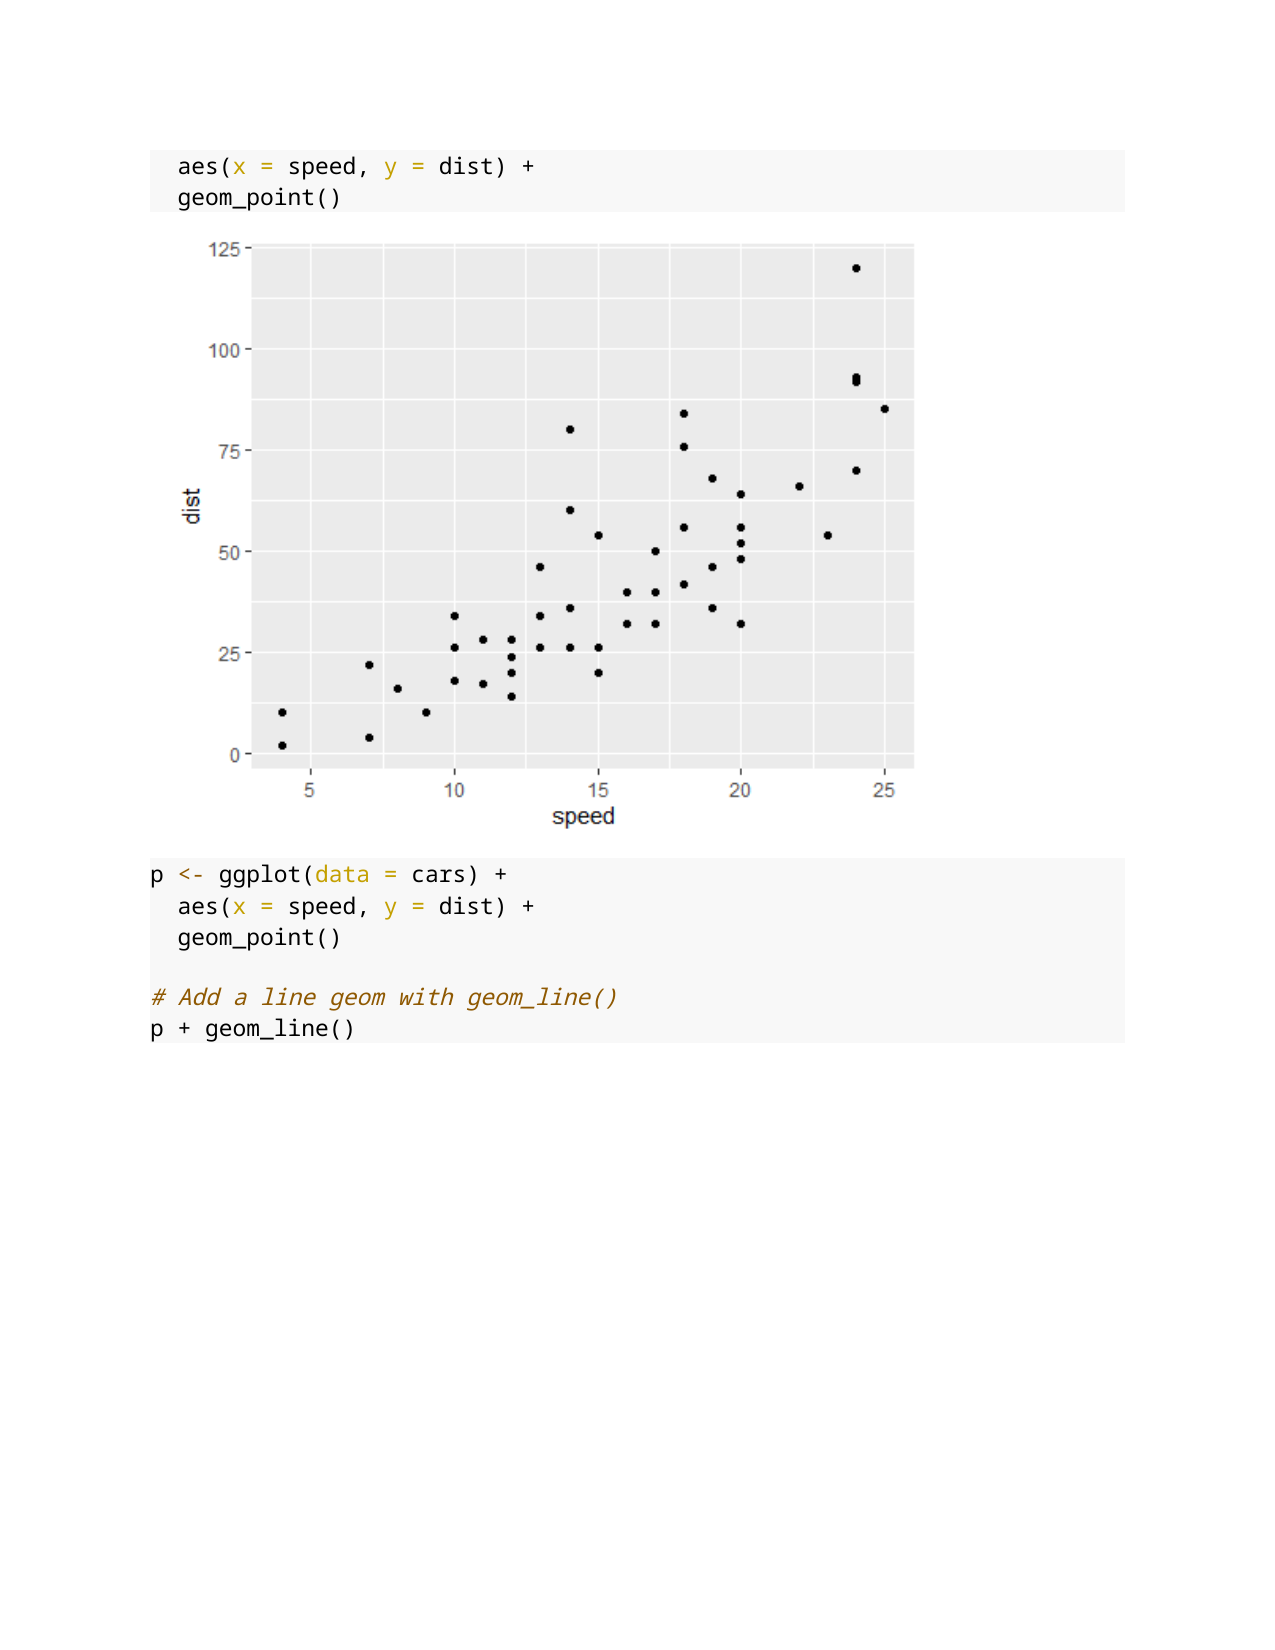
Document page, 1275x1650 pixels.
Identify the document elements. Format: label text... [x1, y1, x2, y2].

text p <- ggplot(data = cars) + aes(x = speed, y = dist) + geom_point() # Add a line geom with geom_line() p + geom_line() [150, 858, 1125, 1043]
picture [168, 233, 927, 840]
text # Our first ggplot #We need data + aes + geom ggplot(data = cars) + aes(x = speed, y = dist) + geom_point() [342, 150, 1125, 212]
